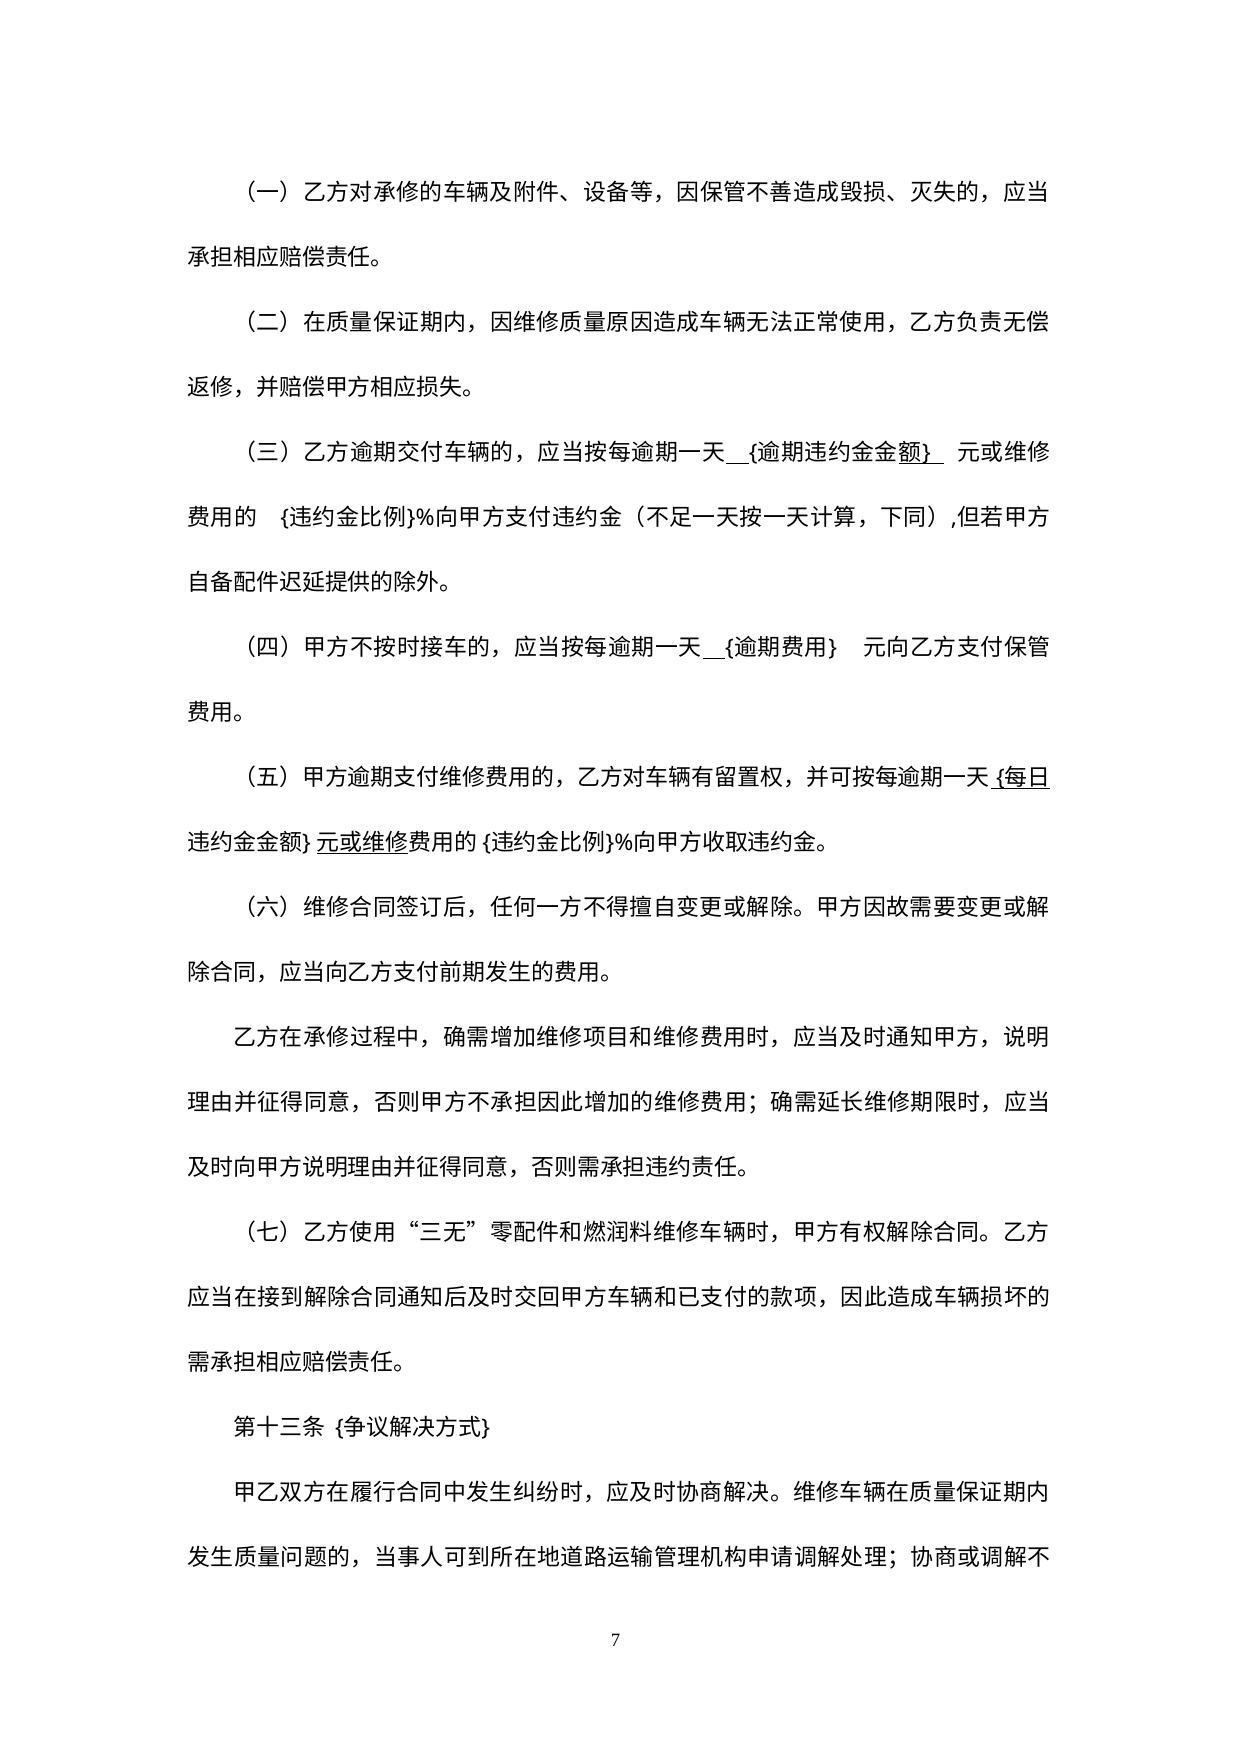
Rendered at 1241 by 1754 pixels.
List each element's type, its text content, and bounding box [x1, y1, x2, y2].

text （五）甲方逾期支付维修费用的，乙方对车辆有留置权，并可按每逾期一天 {每日违约金金额} 元或维修费用的 {违约金比例}%向甲方收取违约金。 [187, 743, 1051, 873]
text （一）乙方对承修的车辆及附件、设备等，因保管不善造成毁损、灭失的，应当承担相应赔偿责任。 [187, 158, 1051, 288]
text （二）在质量保证期内，因维修质量原因造成车辆无法正常使用，乙方负责无偿返修，并赔偿甲方相应损失。 [187, 288, 1051, 418]
text （四）甲方不按时接车的，应当按每逾期一天 {逾期费用} 元向乙方支付保管费用。 [187, 613, 1051, 743]
text （六）维修合同签订后，任何一方不得擅自变更或解除。甲方因故需要变更或解除合同，应当向乙方支付前期发生的费用。 [187, 873, 1051, 1003]
text 第十三条 {争议解决方式} [187, 1393, 1051, 1458]
text 乙方在承修过程中，确需增加维修项目和维修费用时，应当及时通知甲方，说明理由并征得同意，否则甲方不承担因此增加的维修费用；确需延长维修期限时，应当及时向甲方说明理由并征得同意，否则需承担违约责任。 [187, 1003, 1051, 1198]
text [187, 1458, 1051, 1588]
text （三）乙方逾期交付车辆的，应当按每逾期一天 {逾期违约金金额} 元或维修费用的 {违约金比例}%向甲方支付违约金（不足一天按一天计算，下同）,但若甲方自备配件迟延提供的除外。 [187, 418, 1051, 613]
text （七）乙方使用“三无”零配件和燃润料维修车辆时，甲方有权解除合同。乙方应当在接到解除合同通知后及时交回甲方车辆和已支付的款项，因此造成车辆损坏的需承担相应赔偿责任。 [187, 1198, 1051, 1393]
